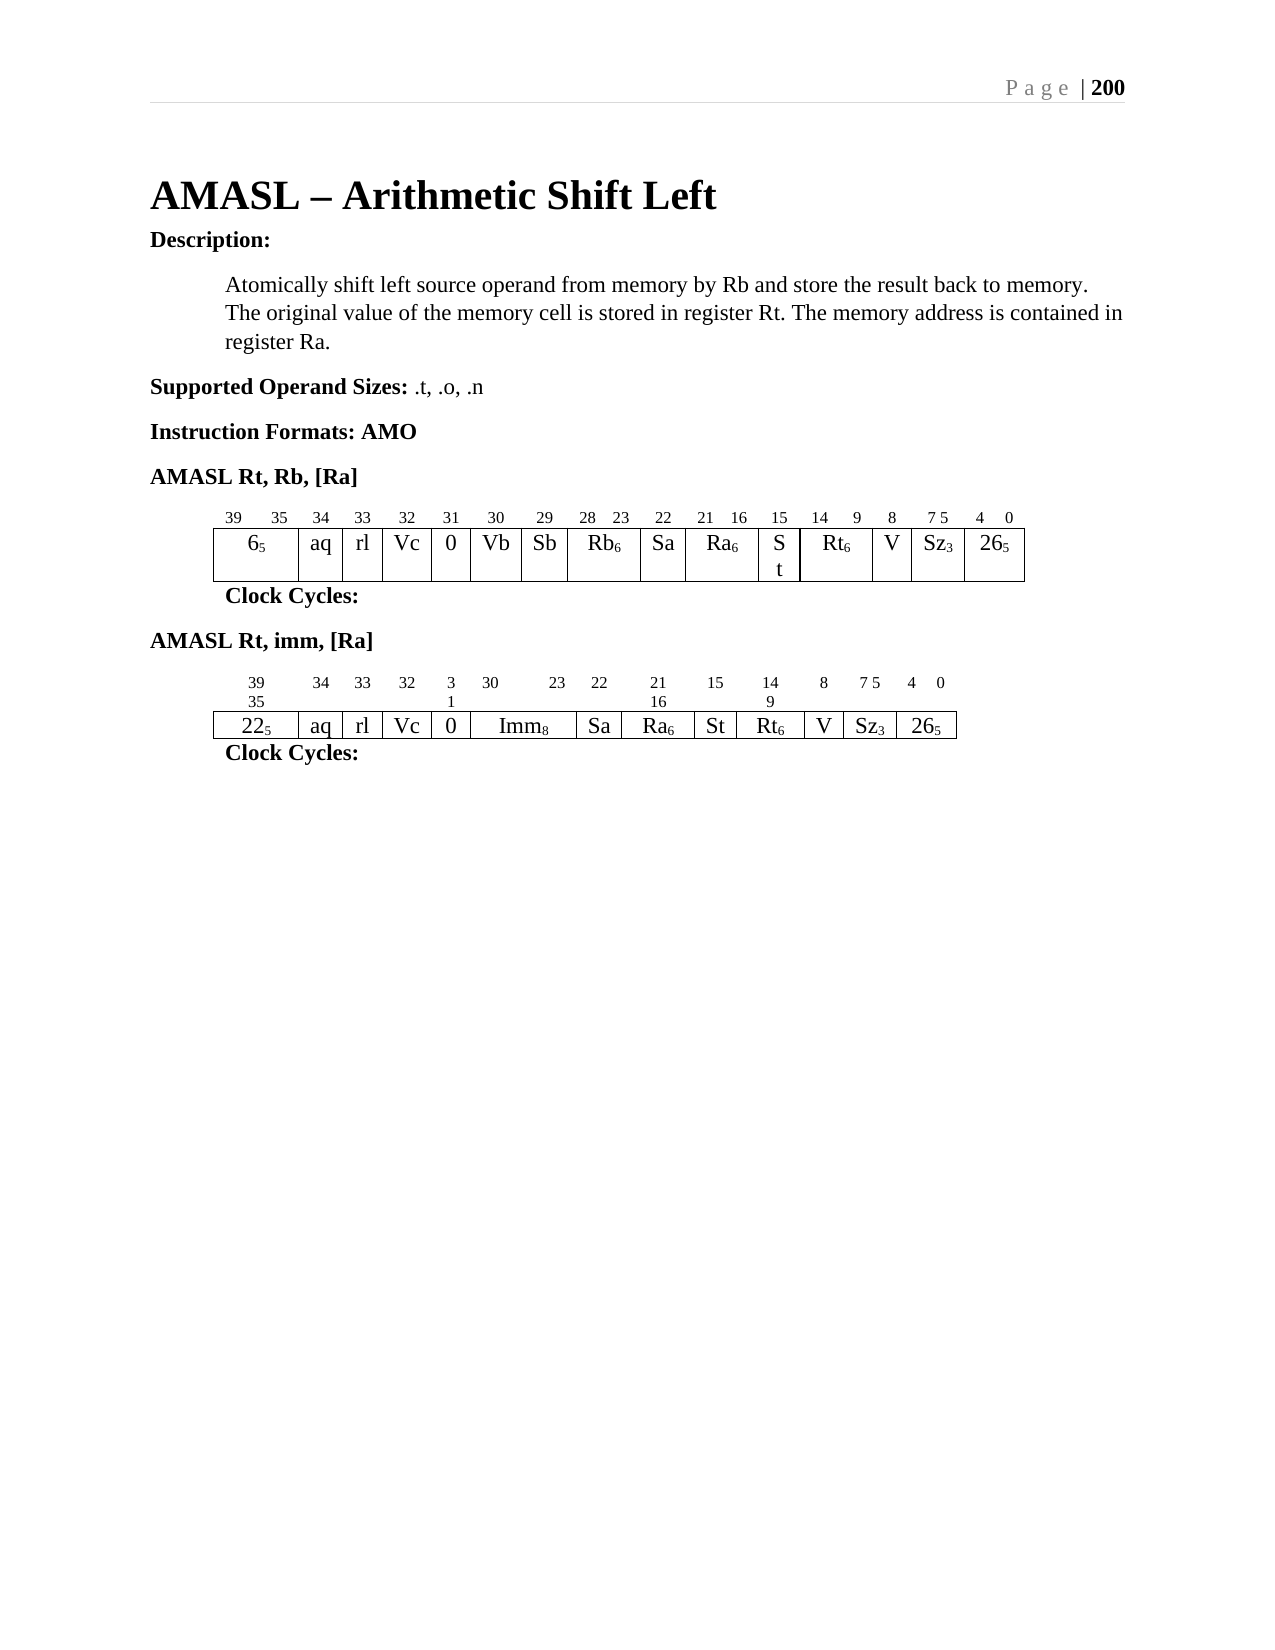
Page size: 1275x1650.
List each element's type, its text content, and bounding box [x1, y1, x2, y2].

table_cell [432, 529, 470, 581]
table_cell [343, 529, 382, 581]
text Clock Cycles: [225, 582, 1125, 609]
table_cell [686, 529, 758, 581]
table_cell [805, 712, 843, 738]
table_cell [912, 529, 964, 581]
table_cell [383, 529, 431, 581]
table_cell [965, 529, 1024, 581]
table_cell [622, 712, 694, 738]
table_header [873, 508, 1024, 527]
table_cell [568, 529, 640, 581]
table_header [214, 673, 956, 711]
text AMASL Rt, Rb, [Ra] [150, 463, 1125, 489]
text Instruction Formats: AMO [150, 418, 1125, 444]
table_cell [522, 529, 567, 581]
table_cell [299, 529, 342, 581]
text Supported Operand Sizes: .t, .o, .n [150, 373, 1125, 399]
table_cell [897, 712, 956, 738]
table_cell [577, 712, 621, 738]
text Atomically shift left source operand from memory by Rb and store the result back to memory. The original value of the memory cell is stored in register Rt. The memory address is contained in register Ra. [225, 271, 1125, 354]
text Description: [150, 226, 1125, 252]
text Clock Cycles: [225, 739, 1125, 766]
text AMASL Rt, imm, [Ra] [150, 627, 1125, 654]
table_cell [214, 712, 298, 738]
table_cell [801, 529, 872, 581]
subtitle AMASL – Arithmetic Shift Left [150, 171, 1125, 219]
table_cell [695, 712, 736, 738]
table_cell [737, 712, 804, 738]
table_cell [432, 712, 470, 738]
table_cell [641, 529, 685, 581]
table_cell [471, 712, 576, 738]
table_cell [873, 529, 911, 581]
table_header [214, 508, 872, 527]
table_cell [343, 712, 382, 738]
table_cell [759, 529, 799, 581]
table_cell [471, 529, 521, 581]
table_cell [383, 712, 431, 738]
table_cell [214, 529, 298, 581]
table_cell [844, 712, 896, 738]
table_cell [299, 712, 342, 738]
